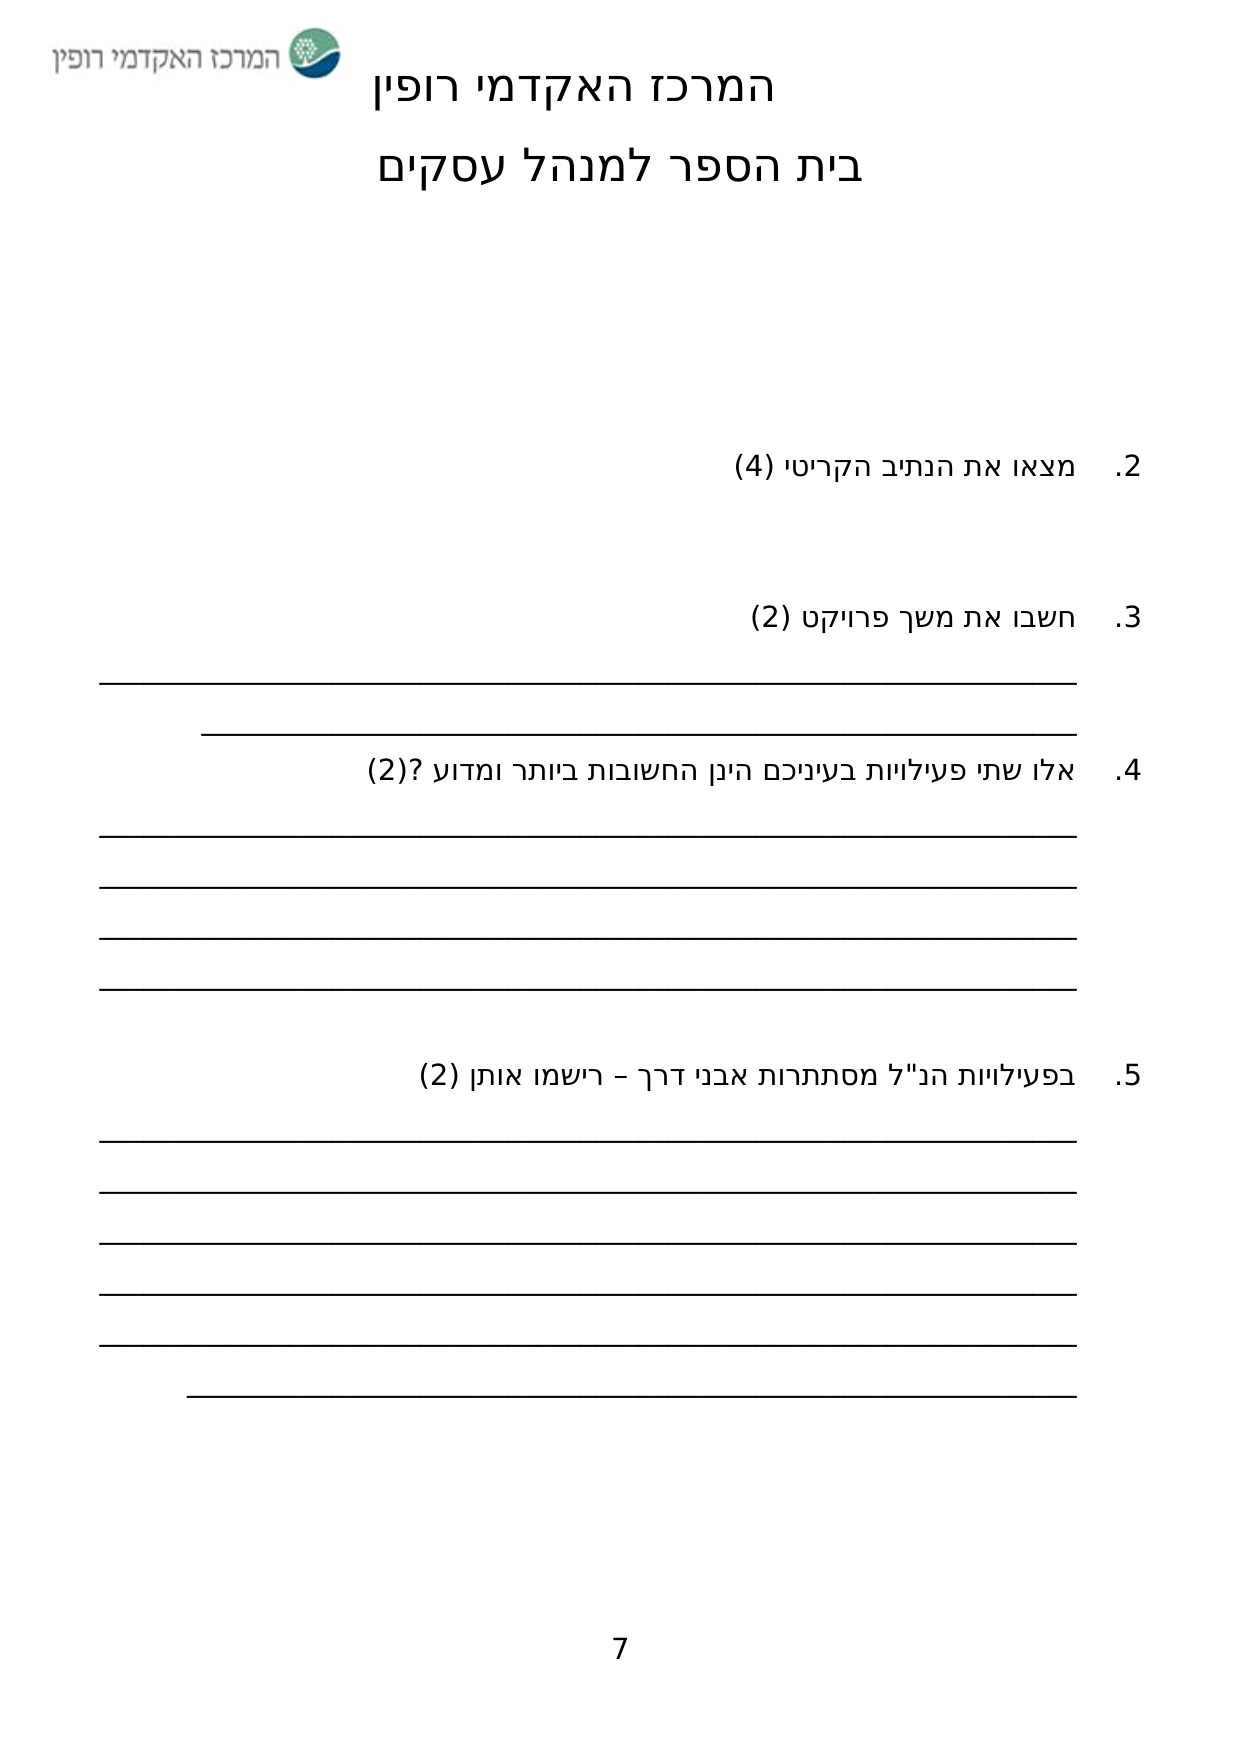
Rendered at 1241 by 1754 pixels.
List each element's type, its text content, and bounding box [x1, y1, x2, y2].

picture [26, 6, 369, 102]
list מצאו את הנתיב הקריטי (4) [89, 449, 1114, 483]
list חשבו את משך פרויקט (2) _______________________________________________________________________________________________________________________________ [89, 601, 1114, 736]
list בפעילויות הנ"ל מסתתרות אבני דרך – רישמו אותן (2) ____________________________________________________________________________________________________________________________________________________________________________________________________________________________________________________________________________________________________________________________________________________________________________________________________________ [89, 1058, 1114, 1398]
list אלו שתי פעילויות בעיניכם הינן החשובות ביותר ומדוע ?(2) ____________________________________________________________________________________________________________________________________________________________________________________________________________________________________________________________________________ [89, 753, 1114, 991]
